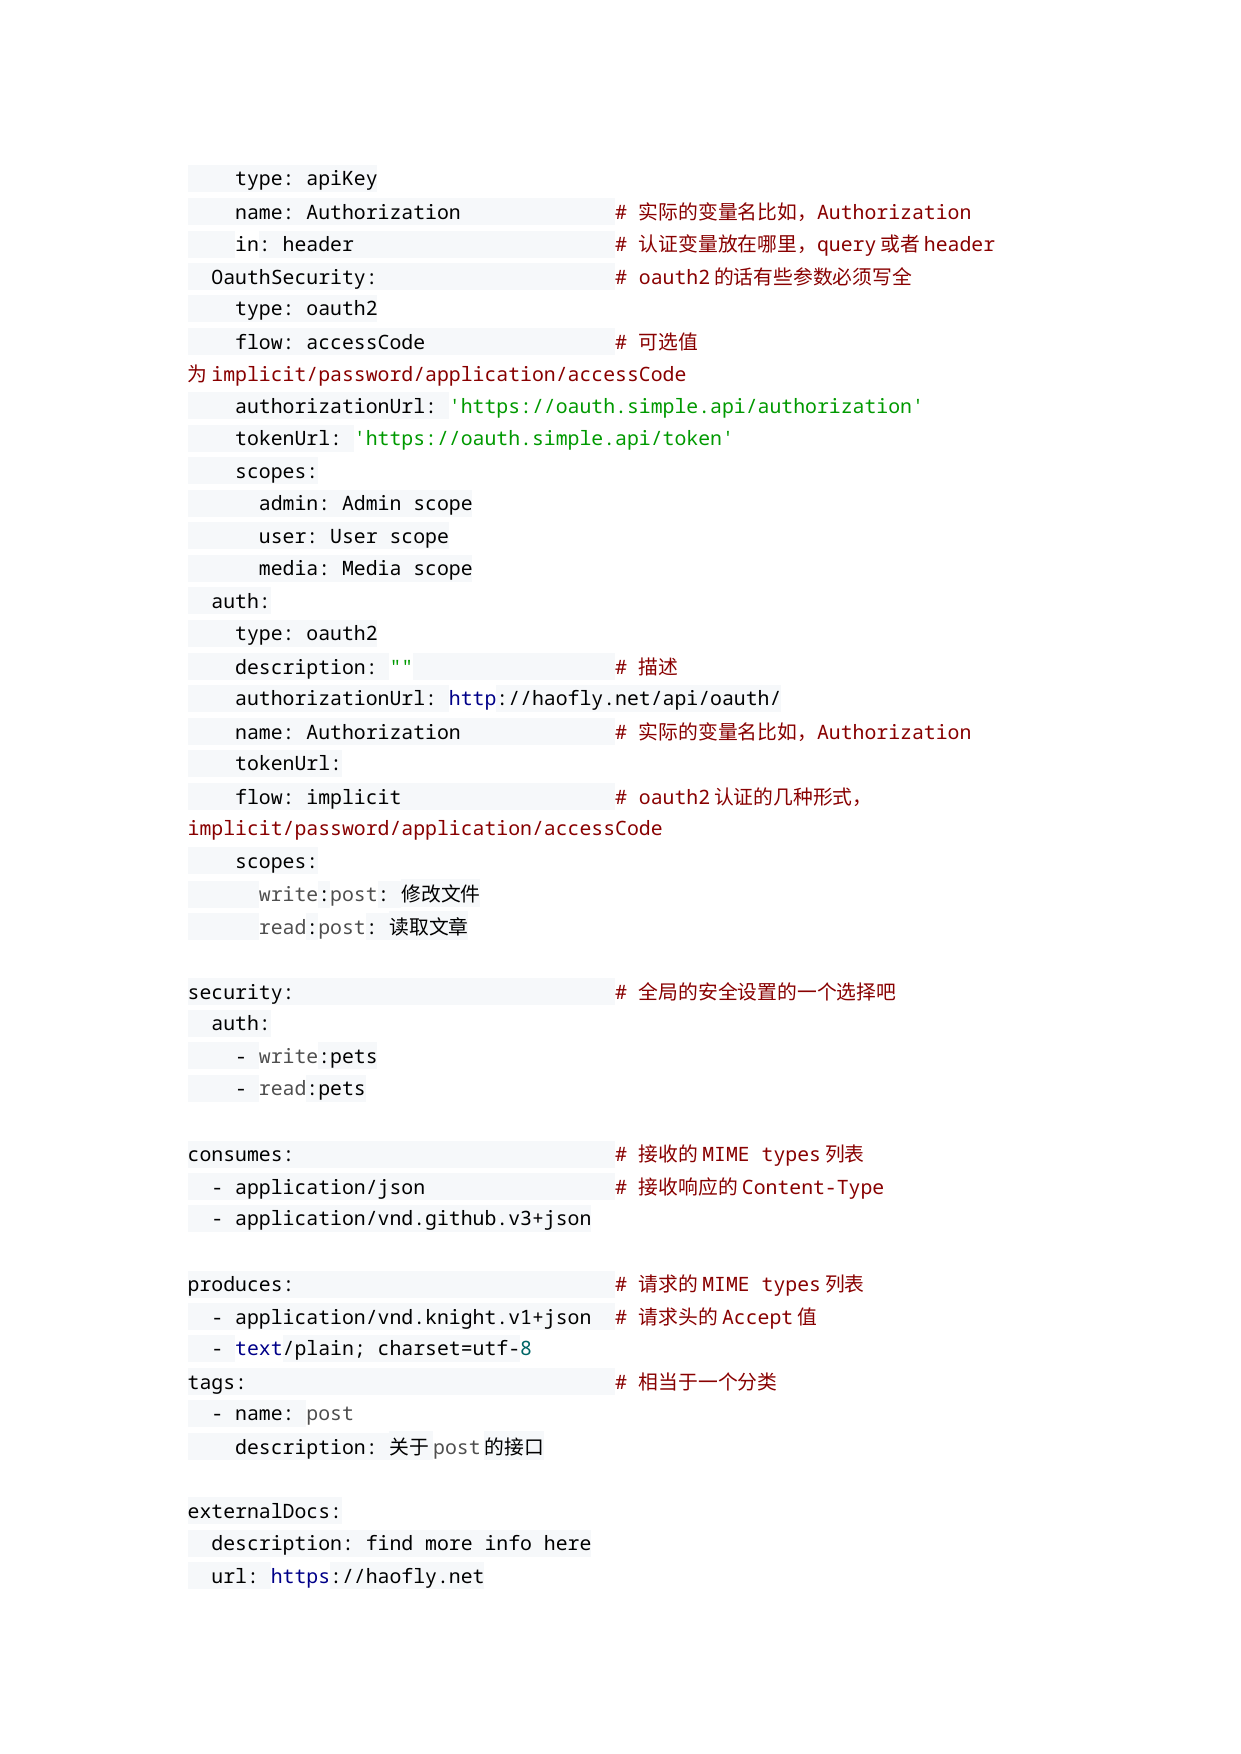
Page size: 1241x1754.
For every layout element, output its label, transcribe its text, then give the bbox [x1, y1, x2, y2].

text scopes: [187, 844, 1053, 877]
text url: https://haofly.net [187, 1559, 1053, 1592]
text consumes: # 接收的MIME types列表 [187, 1137, 1053, 1169]
text tags: # 相当于一个分类 [187, 1364, 1053, 1397]
text auth: [187, 584, 1053, 617]
text type: apiKey [187, 162, 1053, 194]
text - application/json # 接收响应的Content-Type [187, 1169, 1053, 1202]
text admin: Admin scope [187, 487, 1053, 519]
text description: "" # 描述 [187, 649, 1053, 682]
text - text/plain; charset=utf-8 [187, 1332, 1053, 1364]
text - read:pets [187, 1072, 1053, 1104]
text type: oauth2 [187, 292, 1053, 324]
text security: # 全局的安全设置的一个选择吧 [187, 974, 1053, 1007]
text name: Authorization # 实际的变量名比如，Authorization [187, 714, 1053, 747]
text externalDocs: [187, 1494, 1053, 1527]
text media: Media scope [187, 552, 1053, 584]
text write:post: 修改文件 [187, 877, 1053, 909]
text scopes: [187, 454, 1053, 487]
text produces: # 请求的MIME types列表 [187, 1267, 1053, 1299]
text - application/vnd.knight.v1+json # 请求头的Accept值 [187, 1299, 1053, 1332]
text - name: post [187, 1397, 1053, 1429]
text description: 关于post的接口 [187, 1429, 1053, 1462]
text type: oauth2 [187, 617, 1053, 649]
text authorizationUrl: 'https://oauth.simple.api/authorization' [187, 389, 1053, 422]
text flow: implicit # oauth2认证的几种形式，implicit/password/application/accessCode [187, 779, 1053, 844]
text authorizationUrl: http://haofly.net/api/oauth/ [187, 682, 1053, 714]
text flow: accessCode # 可选值为implicit/password/application/accessCode [187, 324, 1053, 389]
text user: User scope [187, 519, 1053, 552]
text - application/vnd.github.v3+json [187, 1202, 1053, 1234]
text - write:pets [187, 1039, 1053, 1072]
text name: Authorization # 实际的变量名比如，Authorization [187, 194, 1053, 227]
text in: header # 认证变量放在哪里，query或者header [187, 227, 1053, 259]
text auth: [187, 1007, 1053, 1039]
text tokenUrl: [187, 747, 1053, 779]
text OauthSecurity: # oauth2的话有些参数必须写全 [187, 259, 1053, 292]
text description: find more info here [187, 1527, 1053, 1559]
text read:post: 读取文章 [187, 909, 1053, 942]
text tokenUrl: 'https://oauth.simple.api/token' [187, 422, 1053, 454]
